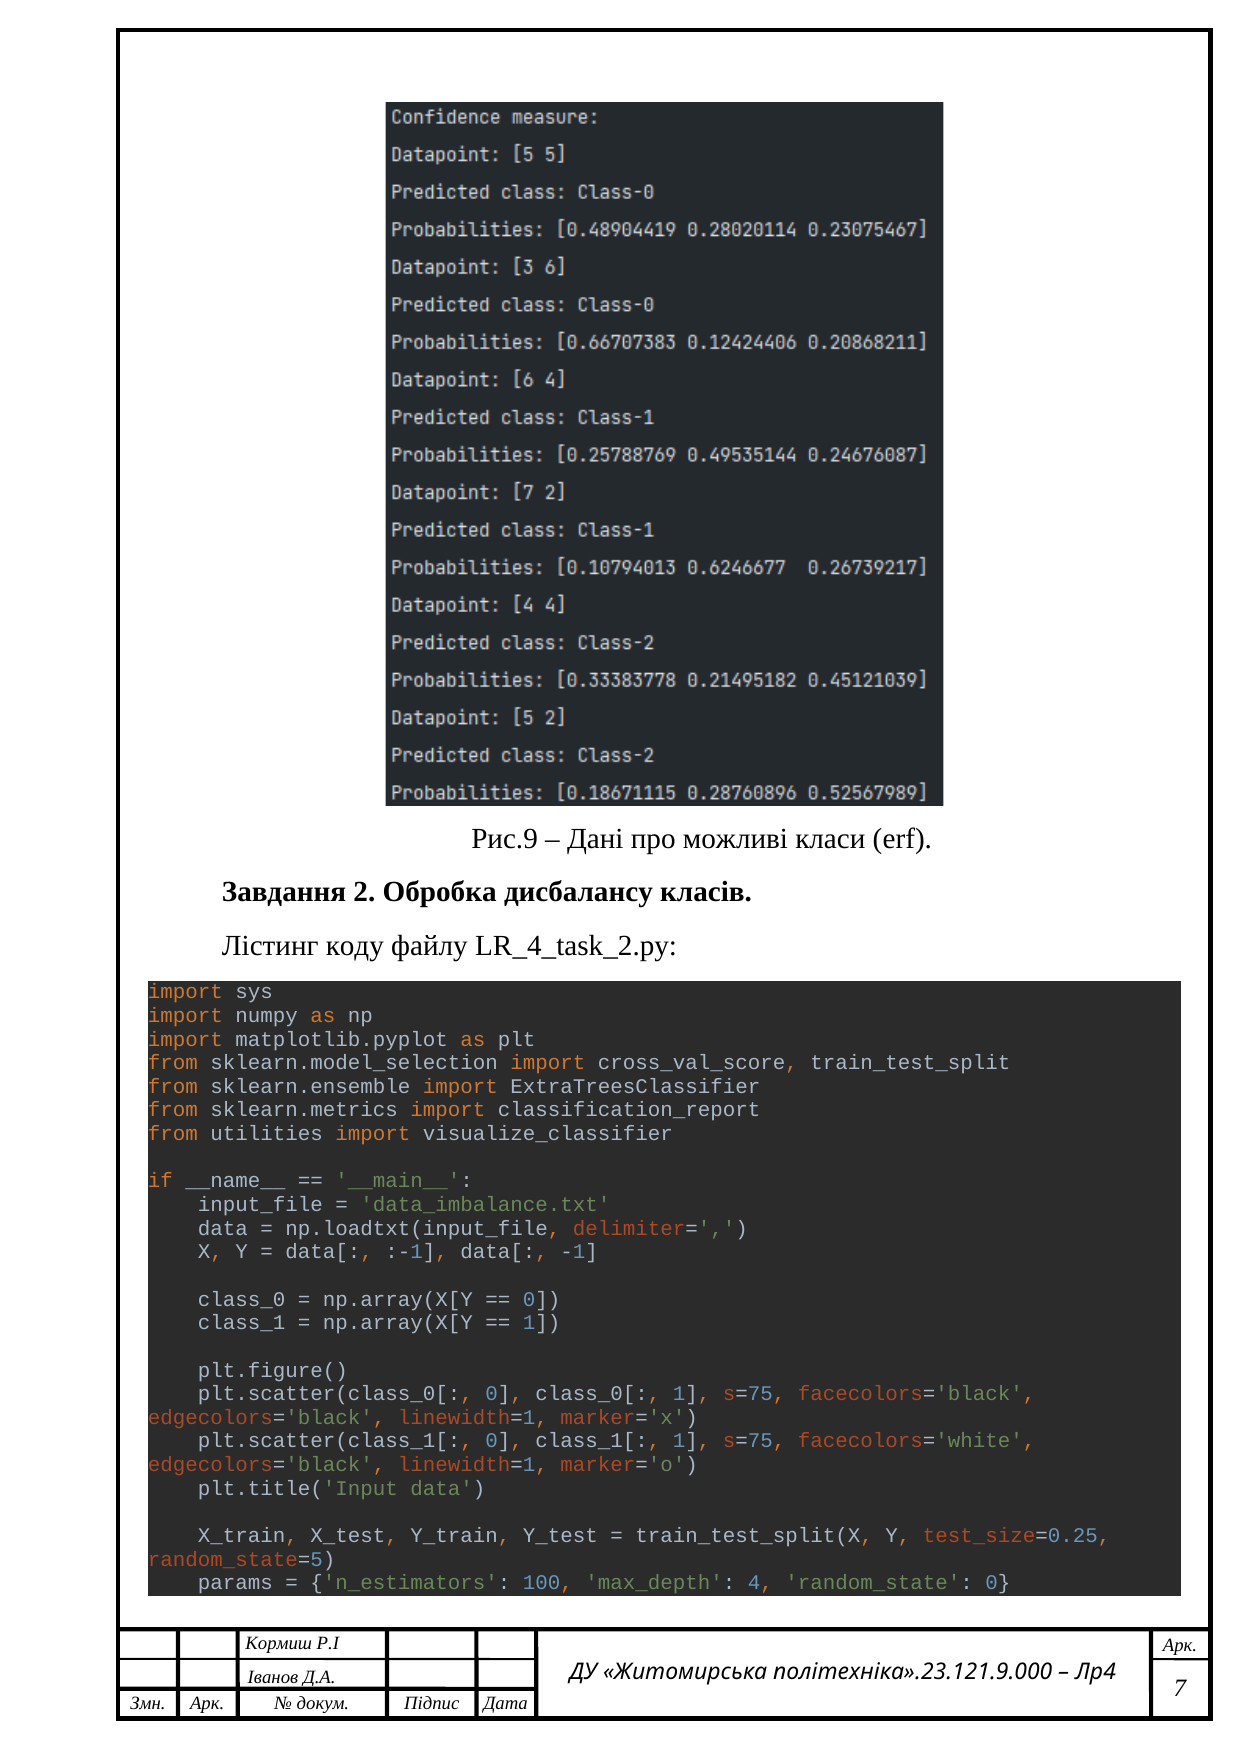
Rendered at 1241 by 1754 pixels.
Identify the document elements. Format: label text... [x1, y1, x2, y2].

text Рис.9 – Дані про можливі класи (erf). [148, 821, 1181, 854]
text Завдання 2. Обробка дисбалансу класів. [148, 874, 1181, 908]
picture [385, 102, 944, 806]
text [148, 981, 1181, 1596]
text Лістинг коду файлу LR_4_task_2.py: [148, 928, 1181, 961]
